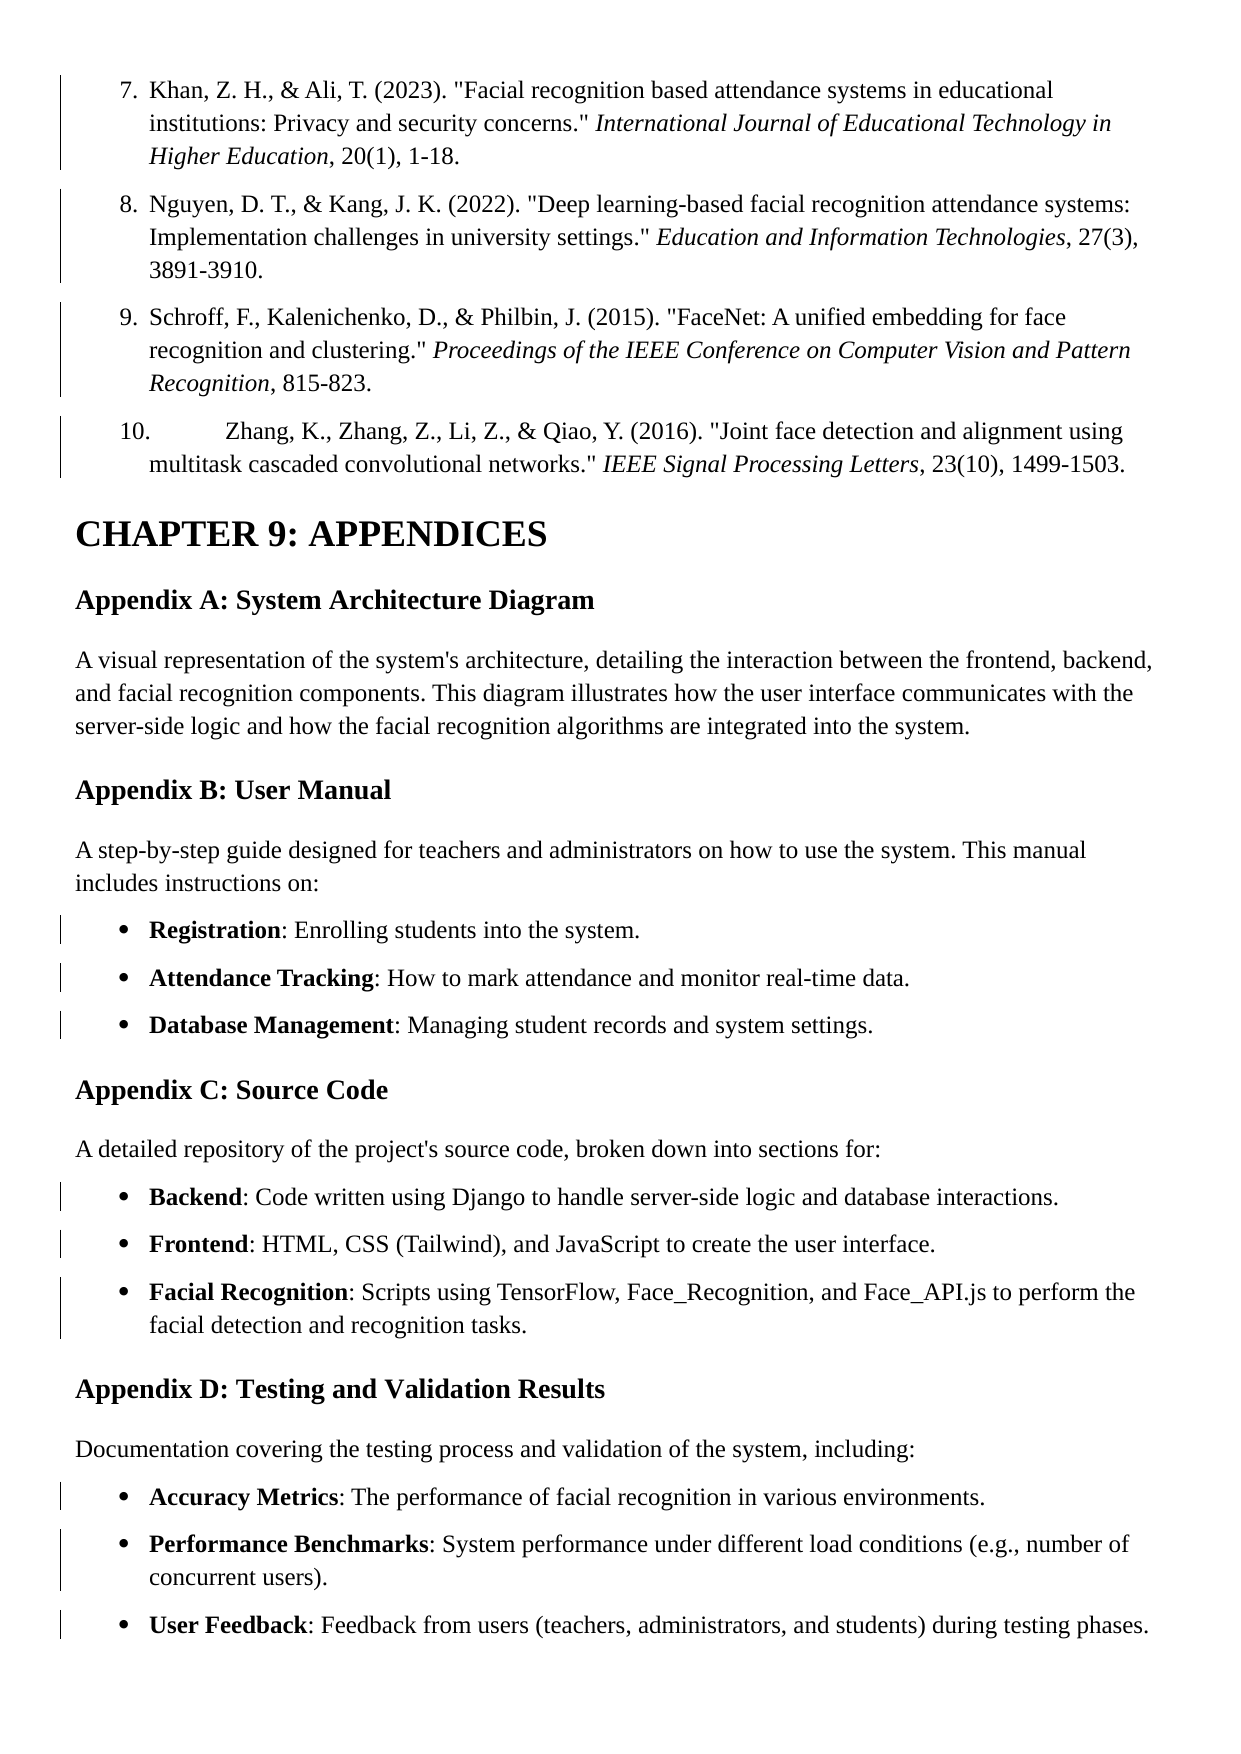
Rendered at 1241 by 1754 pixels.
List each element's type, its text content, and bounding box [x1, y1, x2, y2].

list Backend: Code written using Django to handle server-side logic and database interactions. [119, 1182, 1165, 1211]
text A visual representation of the system's architecture, detailing the interaction between the frontend, backend, and facial recognition components. This diagram illustrates how the user interface communicates with the server-side logic and how the facial recognition algorithms are integrated into the system. [75, 645, 1165, 740]
text Documentation covering the testing process and validation of the system, including: [75, 1434, 1165, 1463]
list Zhang, K., Zhang, Z., Li, Z., & Qiao, Y. (2016). "Joint face detection and alignment using multitask cascaded convolutional networks." IEEE Signal Processing Letters, 23(10), 1499-1503. [119, 416, 1165, 478]
subtitle CHAPTER 9: APPENDICES [75, 511, 1165, 554]
list Frontend: HTML, CSS (Tailwind), and JavaScript to create the user interface. [119, 1229, 1165, 1258]
list Schroff, F., Kalenichenko, D., & Philbin, J. (2015). "FaceNet: A unified embedding for face recognition and clustering." Proceedings of the IEEE Conference on Computer Vision and Pattern Recognition, 815-823. [119, 302, 1165, 397]
text A step-by-step guide designed for teachers and administrators on how to use the system. This manual includes instructions on: [75, 835, 1165, 897]
text A detailed repository of the project's source code, broken down into sections for: [75, 1134, 1165, 1163]
list User Feedback: Feedback from users (teachers, administrators, and students) during testing phases. [119, 1610, 1165, 1638]
list Accuracy Metrics: The performance of facial recognition in various environments. [119, 1482, 1165, 1510]
list Registration: Enrolling students into the system. [119, 915, 1165, 944]
list Database Management: Managing student records and system settings. [119, 1011, 1165, 1039]
list Facial Recognition: Scripts using TensorFlow, Face_Recognition, and Face_API.js to perform the facial detection and recognition tasks. [119, 1277, 1165, 1339]
list Performance Benchmarks: System performance under different load conditions (e.g., number of concurrent users). [119, 1529, 1165, 1591]
subtitle Appendix A: System Architecture Diagram [75, 583, 1165, 616]
subtitle Appendix C: Source Code [75, 1073, 1165, 1105]
list Attendance Tracking: How to mark attendance and monitor real-time data. [119, 963, 1165, 992]
list Khan, Z. H., & Ali, T. (2023). "Facial recognition based attendance systems in educational institutions: Privacy and security concerns." International Journal of Educational Technology in Higher Education, 20(1), 1-18. [119, 75, 1165, 170]
subtitle Appendix D: Testing and Validation Results [75, 1372, 1165, 1405]
subtitle Appendix B: User Manual [75, 773, 1165, 806]
list Nguyen, D. T., & Kang, J. K. (2022). "Deep learning-based facial recognition attendance systems: Implementation challenges in university settings." Education and Information Technologies, 27(3), 3891-3910. [119, 189, 1165, 283]
